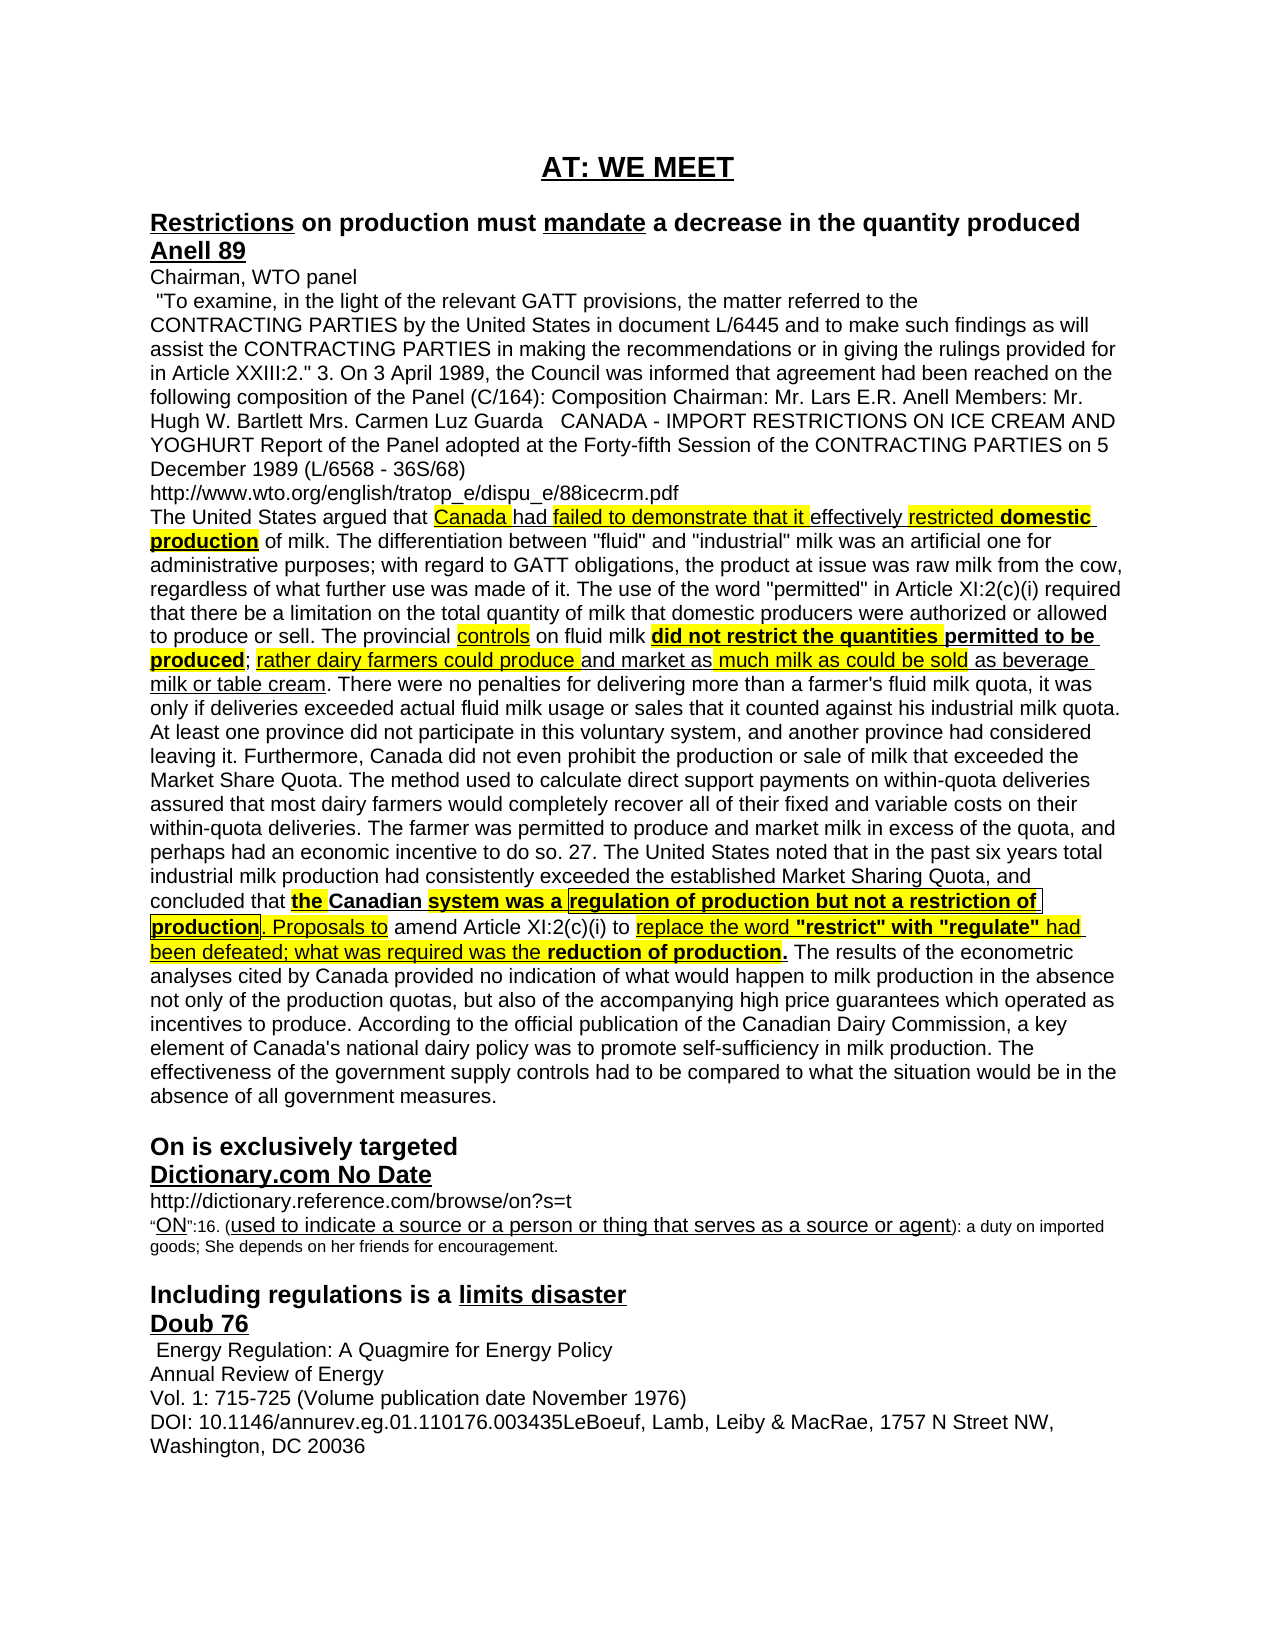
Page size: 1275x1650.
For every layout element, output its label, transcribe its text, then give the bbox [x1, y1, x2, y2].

text "To examine, in the light of the relevant GATT provisions, the matter referred to the [150, 289, 1125, 313]
text Including regulations is a limits disaster [150, 1280, 1125, 1309]
text The United States argued that Canada had failed to demonstrate that it effectively restricted domestic production of milk. The differentiation between "fluid" and "industrial" milk was an artificial one for administrative purposes; with regard to GATT obligations, the product at issue was raw milk from the cow, regardless of what further use was made of it. The use of the word "permitted" in Article XI:2(c)(i) required that there be a limitation on the total quantity of milk that domestic producers were authorized or allowed to produce or sell. The provincial controls on fluid milk did not restrict the quantities permitted to be produced; rather dairy farmers could produce and market as much milk as could be sold as beverage milk or table cream. There were no penalties for delivering more than a farmer's fluid milk quota, it was only if deliveries exceeded actual fluid milk usage or sales that it counted against his industrial milk quota. At least one province did not participate in this voluntary system, and another province had considered leaving it. Furthermore, Canada did not even prohibit the production or sale of milk that exceeded the Market Share Quota. The method used to calculate direct support payments on within-quota deliveries assured that most dairy farmers would completely recover all of their fixed and variable costs on their within-quota deliveries. The farmer was permitted to produce and market milk in excess of the quota, and perhaps had an economic incentive to do so. 27. The United States noted that in the past six years total industrial milk production had consistently exceeded the established Market Sharing Quota, and concluded that the Canadian system was a regulation of production but not a restriction of production. Proposals to amend Article XI:2(c)(i) to replace the word "restrict" with "regulate" had been defeated; what was required was the reduction of production. The results of the econometric analyses cited by Canada provided no indication of what would happen to milk production in the absence not only of the production quotas, but also of the accompanying high price guarantees which operated as incentives to produce. According to the official publication of the Canadian Dairy Commission, a key element of Canada's national dairy policy was to promote self-sufficiency in milk production. The effectiveness of the government supply controls had to be compared to what the situation would be in the absence of all government measures. [150, 504, 1125, 1108]
text Annual Review of Energy [150, 1362, 1125, 1386]
text “ON”:16. (used to indicate a source or a person or thing that serves as a source or agent): a duty on imported goods; She depends on her friends for encouragement. [150, 1213, 1125, 1256]
text Doub 76 [150, 1309, 1125, 1338]
text DOI: 10.1146/annurev.eg.01.110176.003435LeBoeuf, Lamb, Leiby & MacRae, 1757 N Street NW, Washington, DC 20036 [150, 1409, 1125, 1457]
subtitle On is exclusively targeted [150, 1132, 1125, 1160]
text Restrictions on production must mandate a decrease in the quantity produced [150, 207, 1125, 236]
text Chairman, WTO panel [150, 265, 1125, 289]
text Anell 89 [150, 236, 1125, 265]
text Energy Regulation: A Quagmire for Energy Policy [150, 1338, 1125, 1362]
text http://dictionary.reference.com/browse/on?s=t [150, 1189, 1125, 1213]
text Vol. 1: 715-725 (Volume publication date November 1976) [150, 1386, 1125, 1409]
text CONTRACTING PARTIES by the United States in document L/6445 and to make such findings as will assist the CONTRACTING PARTIES in making the recommendations or in giving the rulings provided for in Article XXIII:2." 3. On 3 April 1989, the Council was informed that agreement had been reached on the following composition of the Panel (C/164): Composition Chairman: Mr. Lars E.R. Anell Members: Mr. Hugh W. Bartlett Mrs. Carmen Luz Guarda CANADA - IMPORT RESTRICTIONS ON ICE CREAM AND YOGHURT Report of the Panel adopted at the Forty-fifth Session of the CONTRACTING PARTIES on 5 December 1989 (L/6568 - 36S/68) [150, 313, 1125, 481]
text Dictionary.com No Date [150, 1160, 1125, 1189]
text http://www.wto.org/english/tratop_e/dispu_e/88icecrm.pdf [150, 481, 1125, 504]
subtitle at: we meet [150, 150, 1125, 183]
